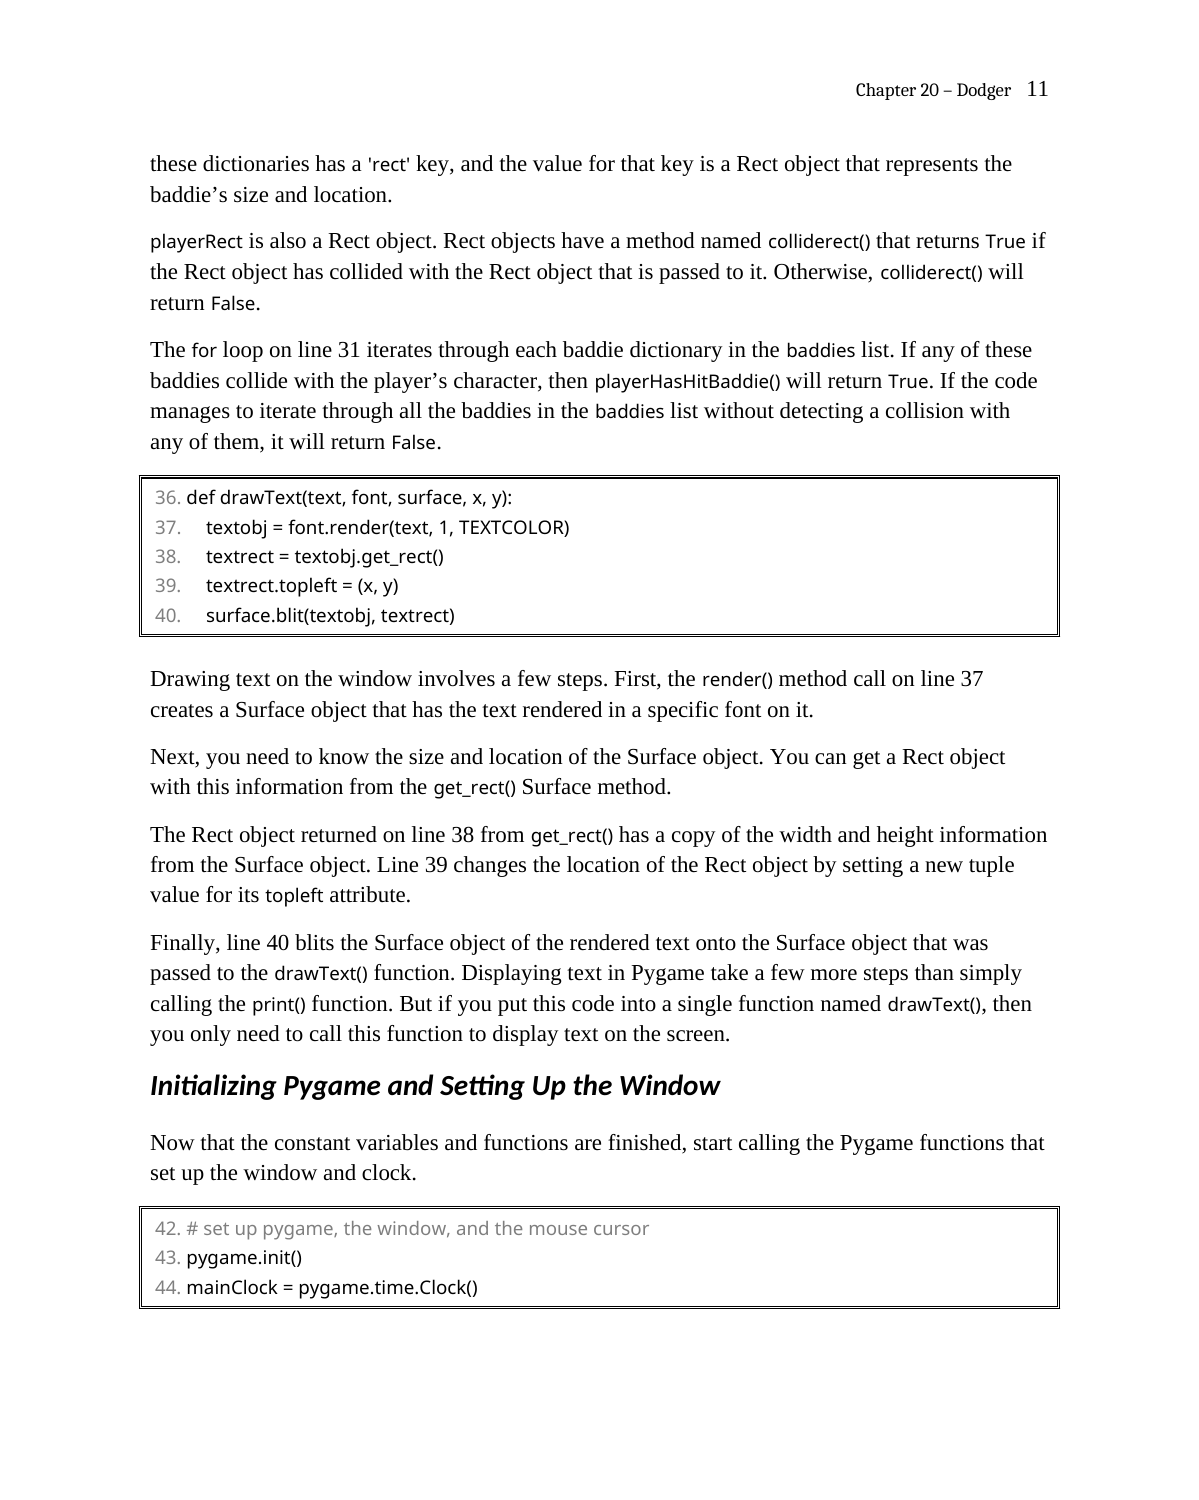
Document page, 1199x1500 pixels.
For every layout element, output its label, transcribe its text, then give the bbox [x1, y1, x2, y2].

text Finally, line 40 blits the Surface object of the rendered text onto the Surface object that was passed to the drawText() function. Displaying text in Pygame take a few more steps than simply calling the print() function. But if you put this code into a single function named drawText(), then you only need to call this function to display text on the screen. [150, 929, 1049, 1047]
text 42. # set up pygame, the window, and the mouse cursor [142, 1209, 1057, 1235]
subtitle Initializing Pygame and Setting Up the Window [150, 1067, 1049, 1103]
text The Rect object returned on line 38 from get_rect() has a copy of the width and height information from the Surface object. Line 39 changes the location of the Rect object by setting a new tuple value for its topleft attribute. [150, 821, 1049, 908]
text 44. mainClock = pygame.time.Clock() [142, 1264, 1057, 1306]
text 43. pygame.init() [142, 1235, 1057, 1264]
text 38. textrect = textobj.get_rect() [142, 534, 1057, 563]
text 40. surface.blit(textobj, textrect) [142, 592, 1057, 634]
text 37. textobj = font.render(text, 1, TEXTCOLOR) [142, 505, 1057, 534]
text 39. textrect.topleft = (x, y) [142, 563, 1057, 592]
text 36. def drawText(text, font, surface, x, y): [142, 479, 1057, 505]
text The for loop on line 31 iterates through each baddie dictionary in the baddies list. If any of these baddies collide with the player’s character, then playerHasHitBaddie() will return True. If the code manages to iterate through all the baddies in the baddies list without detecting a collision with any of them, it will return False. [150, 336, 1049, 455]
text Drawing text on the window involves a few steps. First, the render() method call on line 37 creates a Surface object that has the text rendered in a specific font on it. [150, 666, 1049, 722]
text Next, you need to know the size and location of the Surface object. You can get a Rect object with this information from the get_rect() Surface method. [150, 743, 1049, 800]
text playerRect is also a Rect object. Rect objects have a method named colliderect() that returns True if the Rect object has collided with the Rect object that is passed to it. Otherwise, colliderect() will return False. [150, 227, 1049, 316]
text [150, 150, 1049, 207]
text Now that the constant variables and functions are finished, start calling the Pygame functions that set up the window and clock. [150, 1129, 1049, 1186]
